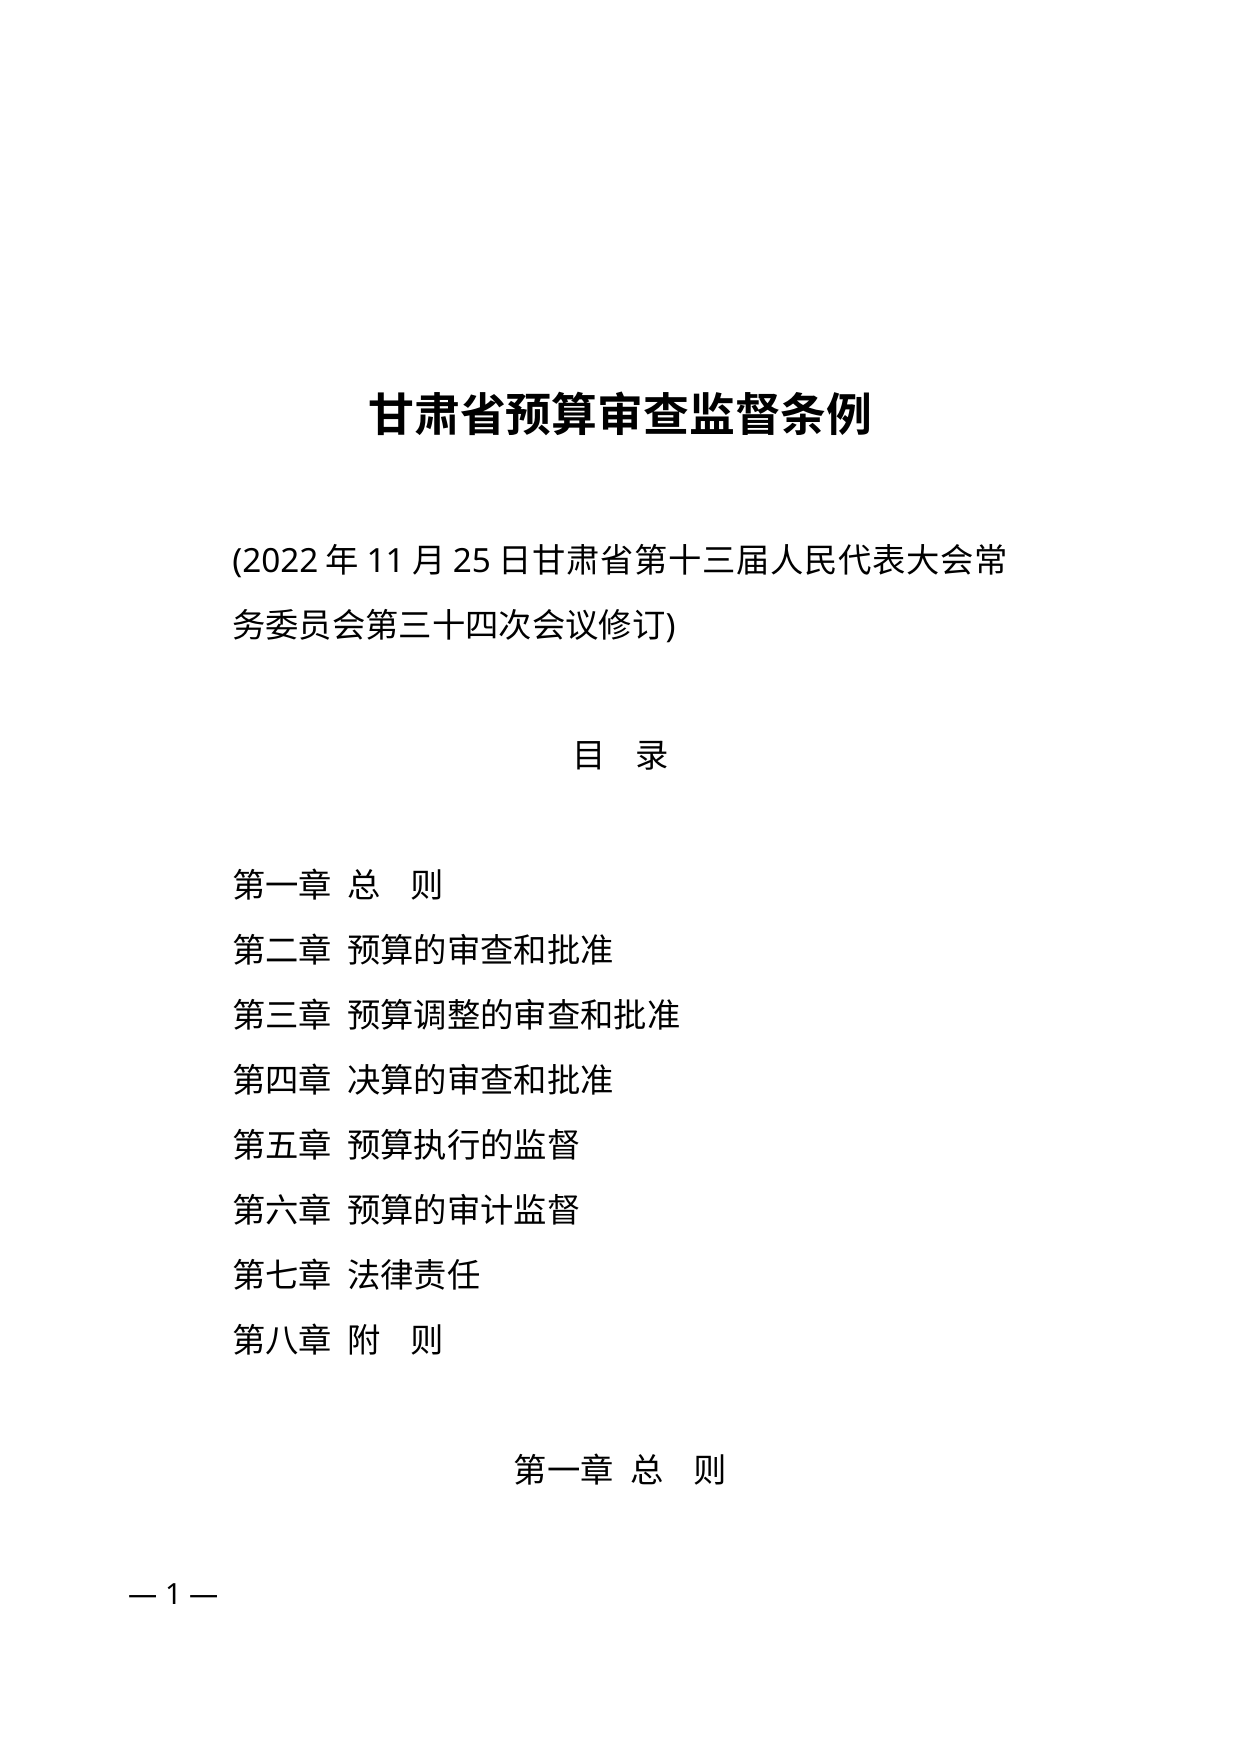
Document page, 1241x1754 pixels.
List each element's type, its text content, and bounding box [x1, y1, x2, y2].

text 目 录 [165, 720, 1075, 785]
text 第八章 附 则 [165, 1305, 1075, 1370]
text (2022年11月25日甘肃省第十三届人民代表大会常务委员会第三十四次会议修订) [232, 525, 1008, 655]
text 第五章 预算执行的监督 [165, 1110, 1075, 1175]
text 第四章 决算的审查和批准 [165, 1045, 1075, 1110]
text 第六章 预算的审计监督 [165, 1175, 1075, 1240]
text 甘肃省预算审查监督条例 [165, 363, 1075, 460]
text 第七章 法律责任 [165, 1240, 1075, 1305]
text 第二章 预算的审查和批准 [165, 915, 1075, 980]
text 第一章 总 则 [165, 850, 1075, 915]
text 第三章 预算调整的审查和批准 [165, 980, 1075, 1045]
list 总 则 [165, 1435, 1075, 1500]
